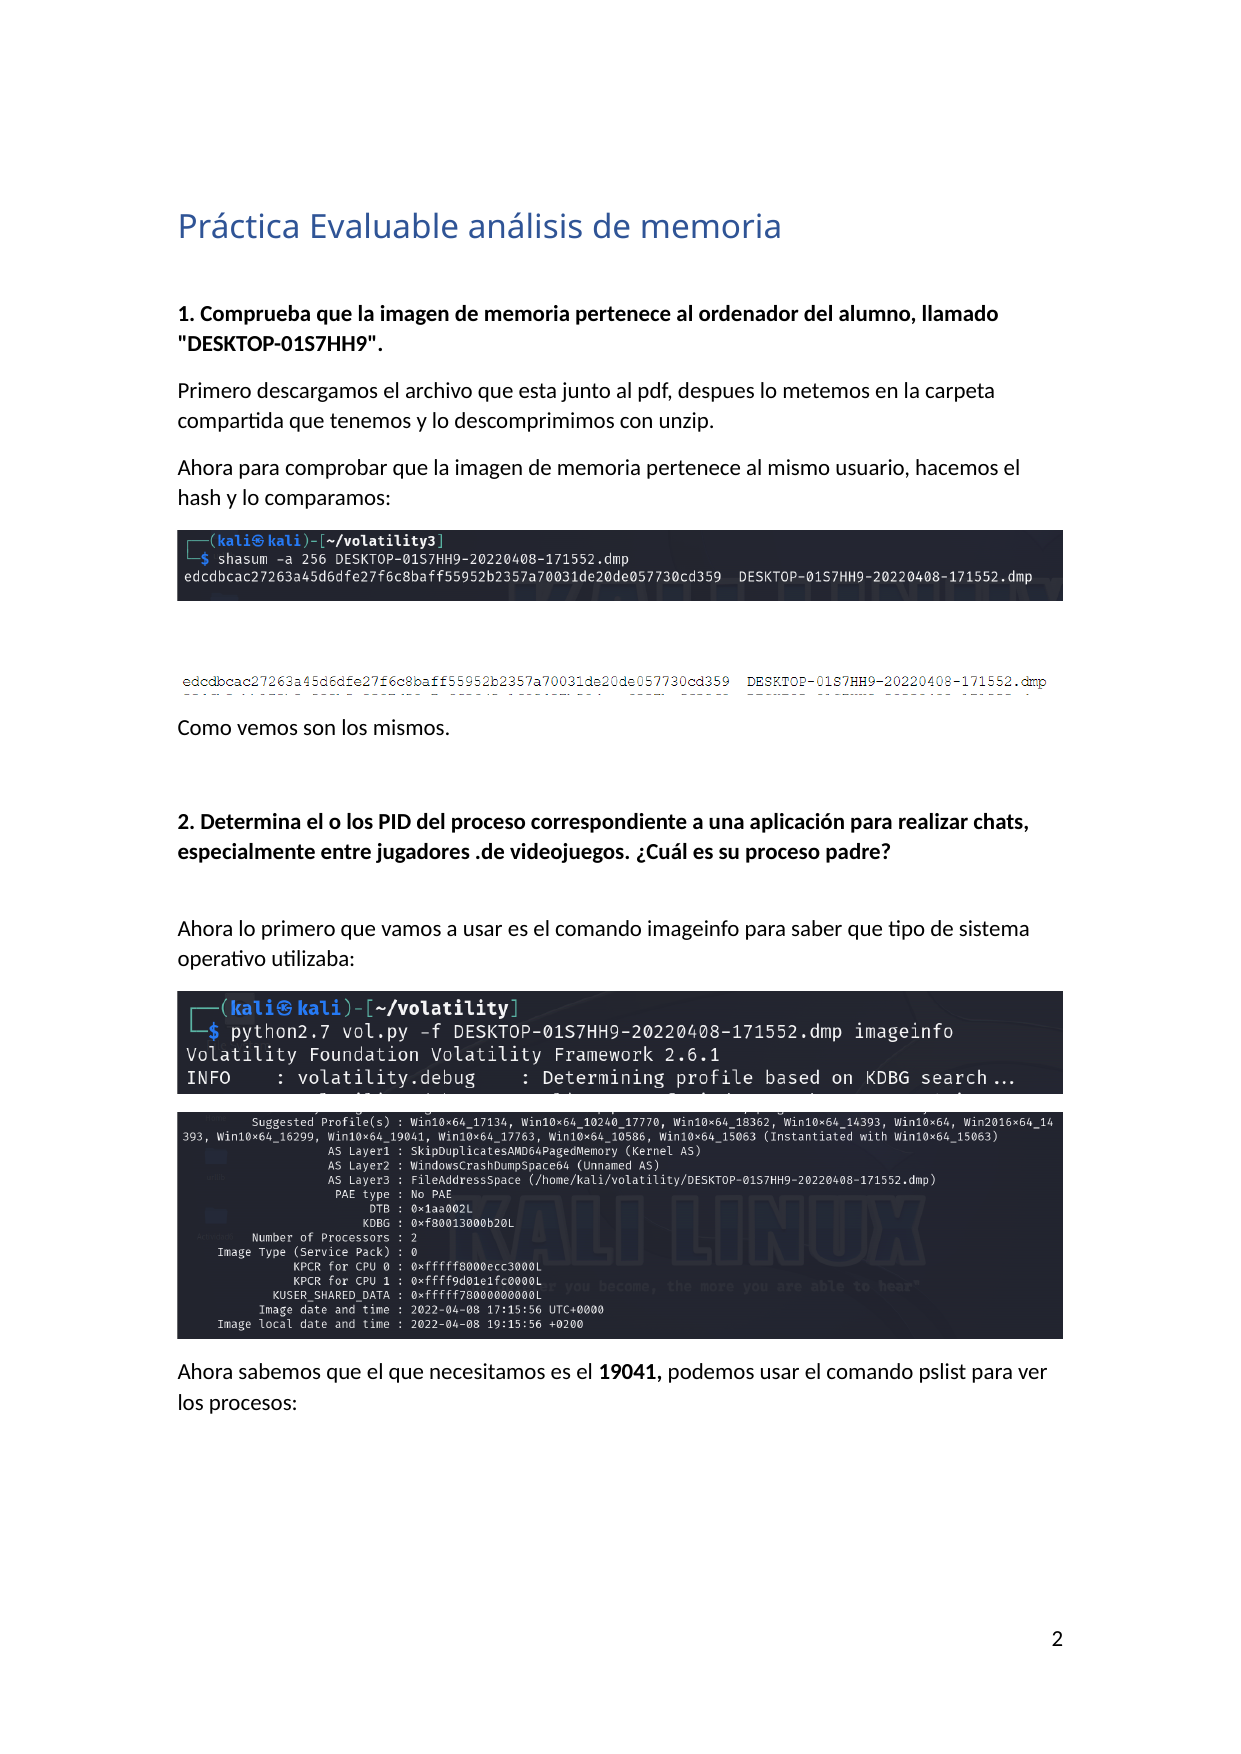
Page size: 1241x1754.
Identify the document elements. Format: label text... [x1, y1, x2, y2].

text Ahora lo primero que vamos a usar es el comando imageinfo para saber que tipo de sistema operativo utilizaba: [177, 914, 1063, 973]
text 1. Comprueba que la imagen de memoria pertenece al ordenador del alumno, llamado "DESKTOP-01S7HH9". [177, 299, 1063, 357]
subtitle Práctica Evaluable análisis de memoria [177, 203, 1063, 248]
picture [177, 666, 1063, 695]
text Como vemos son los mismos. [177, 713, 1063, 741]
text Primero descargamos el archivo que esta junto al pdf, despues lo metemos en la carpeta compartida que tenemos y lo descomprimimos con unzip. [177, 376, 1063, 434]
picture [177, 1112, 1063, 1339]
text Ahora sabemos que el que necesitamos es el 19041, podemos usar el comando pslist para ver los procesos: [177, 1357, 1063, 1416]
picture [177, 991, 1063, 1094]
text 2. Determina el o los PID del proceso correspondiente a una aplicación para realizar chats, especialmente entre jugadores .de videojuegos. ¿Cuál es su proceso padre? [177, 807, 1063, 896]
text Ahora para comprobar que la imagen de memoria pertenece al mismo usuario, hacemos el hash y lo comparamos: [177, 453, 1063, 511]
picture [177, 530, 1063, 601]
